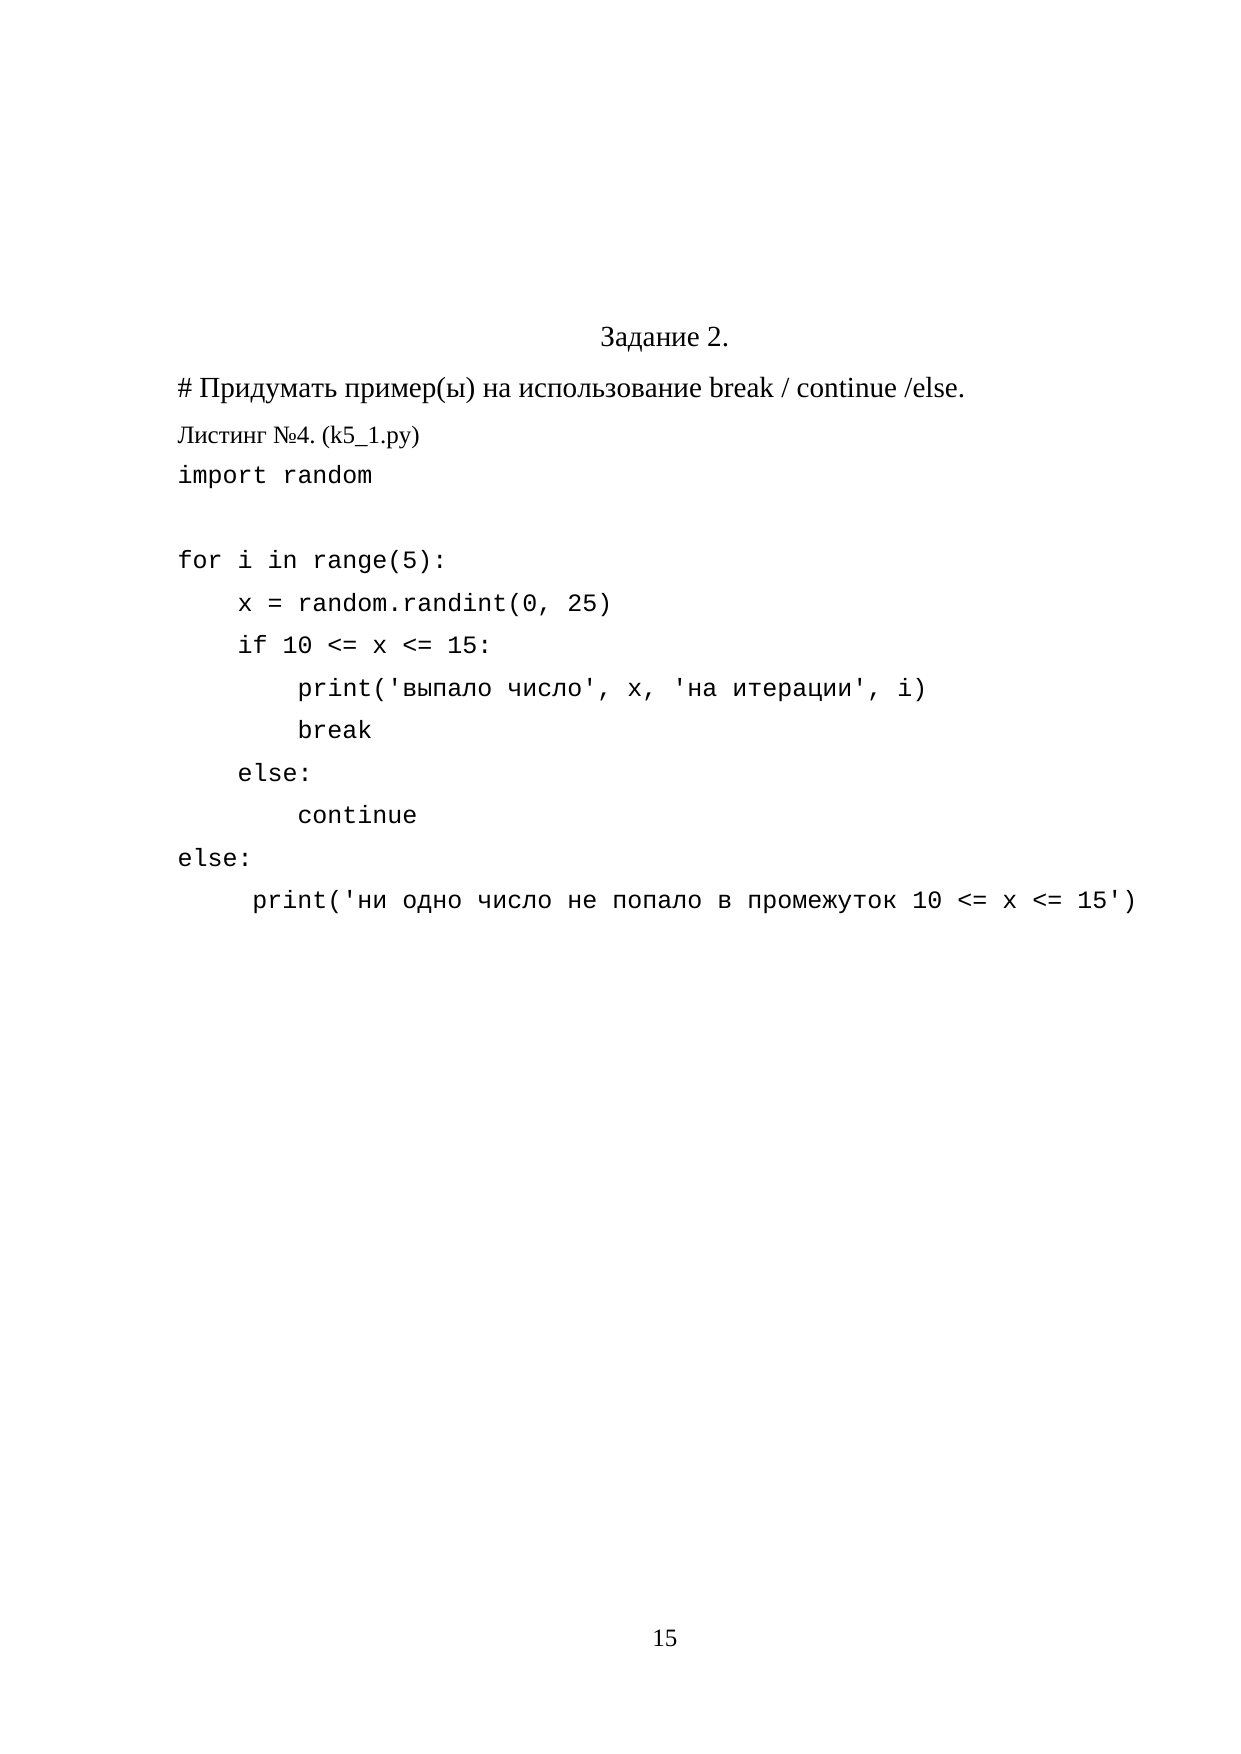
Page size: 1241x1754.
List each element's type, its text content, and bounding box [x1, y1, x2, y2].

text import random [177, 463, 1152, 491]
text else: [177, 846, 1152, 874]
text Листинг №4. (k5_1.py) [177, 420, 1152, 449]
text print('выпало число', x, 'на итерации', i) [177, 676, 1152, 704]
text else: [177, 761, 1152, 789]
text if 10 <= x <= 15: [177, 633, 1152, 661]
text Задание 2. [177, 319, 1152, 353]
text for i in range(5): [177, 548, 1152, 576]
text break [177, 718, 1152, 746]
text x = random.randint(0, 25) [177, 591, 1152, 619]
text continue [177, 803, 1152, 831]
text # Придумать пример(ы) на использование break / continue /else. [177, 370, 1152, 403]
text print('ни одно число не попало в промежуток 10 <= x <= 15') [177, 888, 1152, 916]
